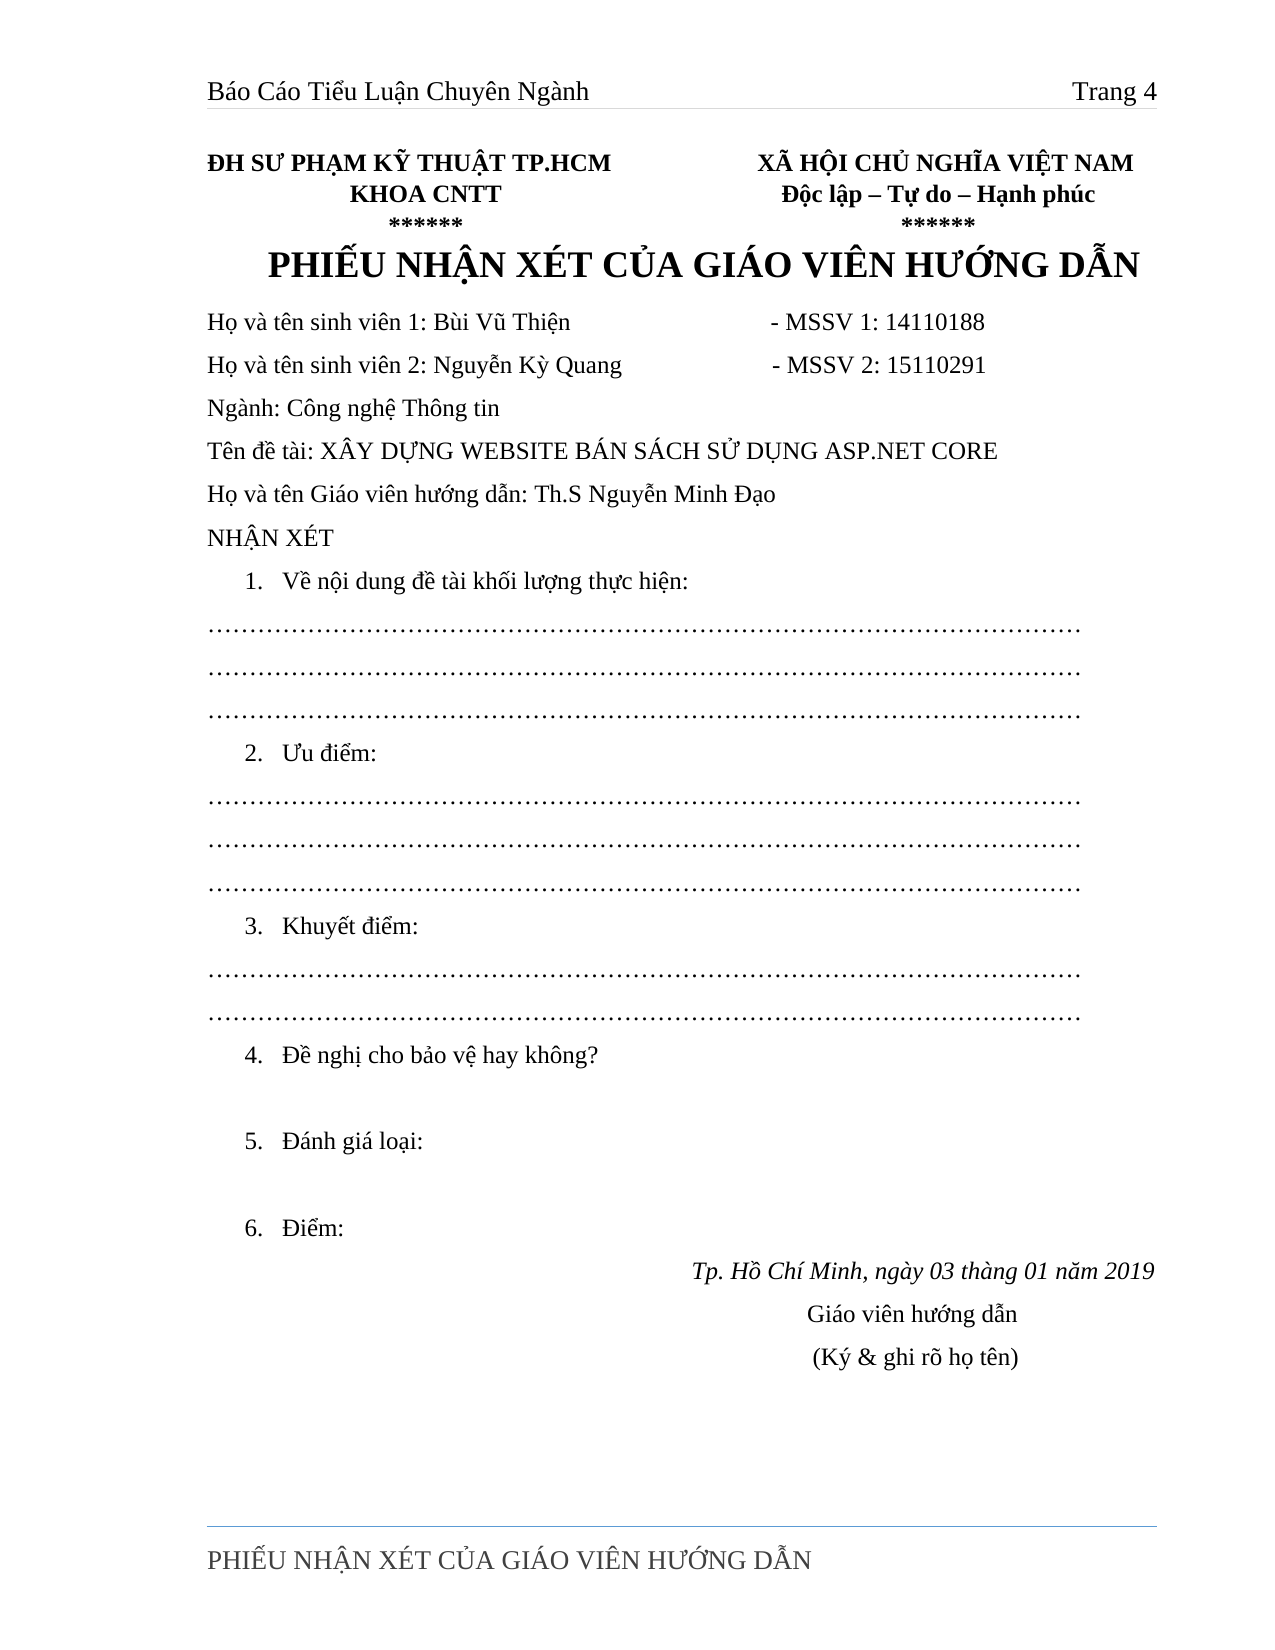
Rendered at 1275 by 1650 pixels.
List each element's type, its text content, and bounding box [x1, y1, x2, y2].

text Họ và tên Giáo viên hướng dẫn: Th.S Nguyễn Minh Đạo [207, 479, 1157, 508]
text …………………………………………………………………………………………… [207, 652, 1157, 681]
list Khuyết điểm: [244, 911, 1157, 939]
list Đề nghị cho bảo vệ hay không? [244, 1040, 1157, 1069]
text Họ và tên sinh viên 1: Bùi Vũ Thiện - MSSV 1: 14110188 [207, 307, 1157, 336]
text Họ và tên sinh viên 2: Nguyễn Kỳ Quang - MSSV 2: 15110291 [207, 350, 1157, 379]
text …………………………………………………………………………………………… [207, 868, 1157, 896]
list Đánh giá loại: [244, 1126, 1157, 1155]
text …………………………………………………………………………………………… [207, 997, 1157, 1026]
text KHOA CNTT [207, 179, 644, 208]
text Giáo viên hướng dẫn [807, 1299, 1157, 1328]
text ****** [719, 211, 1157, 239]
text XÃ HỘI CHỦ NGHĨA VIỆT NAM [734, 148, 1157, 176]
text …………………………………………………………………………………………… [207, 695, 1157, 724]
list Ưu điểm: [244, 738, 1157, 767]
text …………………………………………………………………………………………… [207, 609, 1157, 638]
text (Ký & ghi rõ họ tên) [812, 1342, 1157, 1371]
text NHẬN XÉT [207, 523, 1157, 551]
text PHIẾU NHẬN XÉT CỦA GIÁO VIÊN HƯỚNG DẪN [251, 242, 1157, 286]
text …………………………………………………………………………………………… [207, 781, 1157, 810]
text ****** [207, 211, 644, 239]
text Độc lập – Tự do – Hạnh phúc [719, 179, 1157, 208]
text Ngành: Công nghệ Thông tin [207, 393, 1157, 422]
text Tp. Hồ Chí Minh, ngày 03 thàng 01 năm 2019 [207, 1256, 1157, 1284]
list Về nội dung đề tài khối lượng thực hiện: [244, 566, 1157, 594]
text …………………………………………………………………………………………… [207, 954, 1157, 983]
list Điểm: [244, 1213, 1157, 1241]
text ĐH SƯ PHẠM KỸ THUẬT TP.HCM [207, 148, 644, 176]
text Tên đề tài: XÂY DỰNG WEBSITE BÁN SÁCH SỬ DỤNG ASP.NET CORE [207, 436, 1157, 465]
text …………………………………………………………………………………………… [207, 824, 1157, 853]
